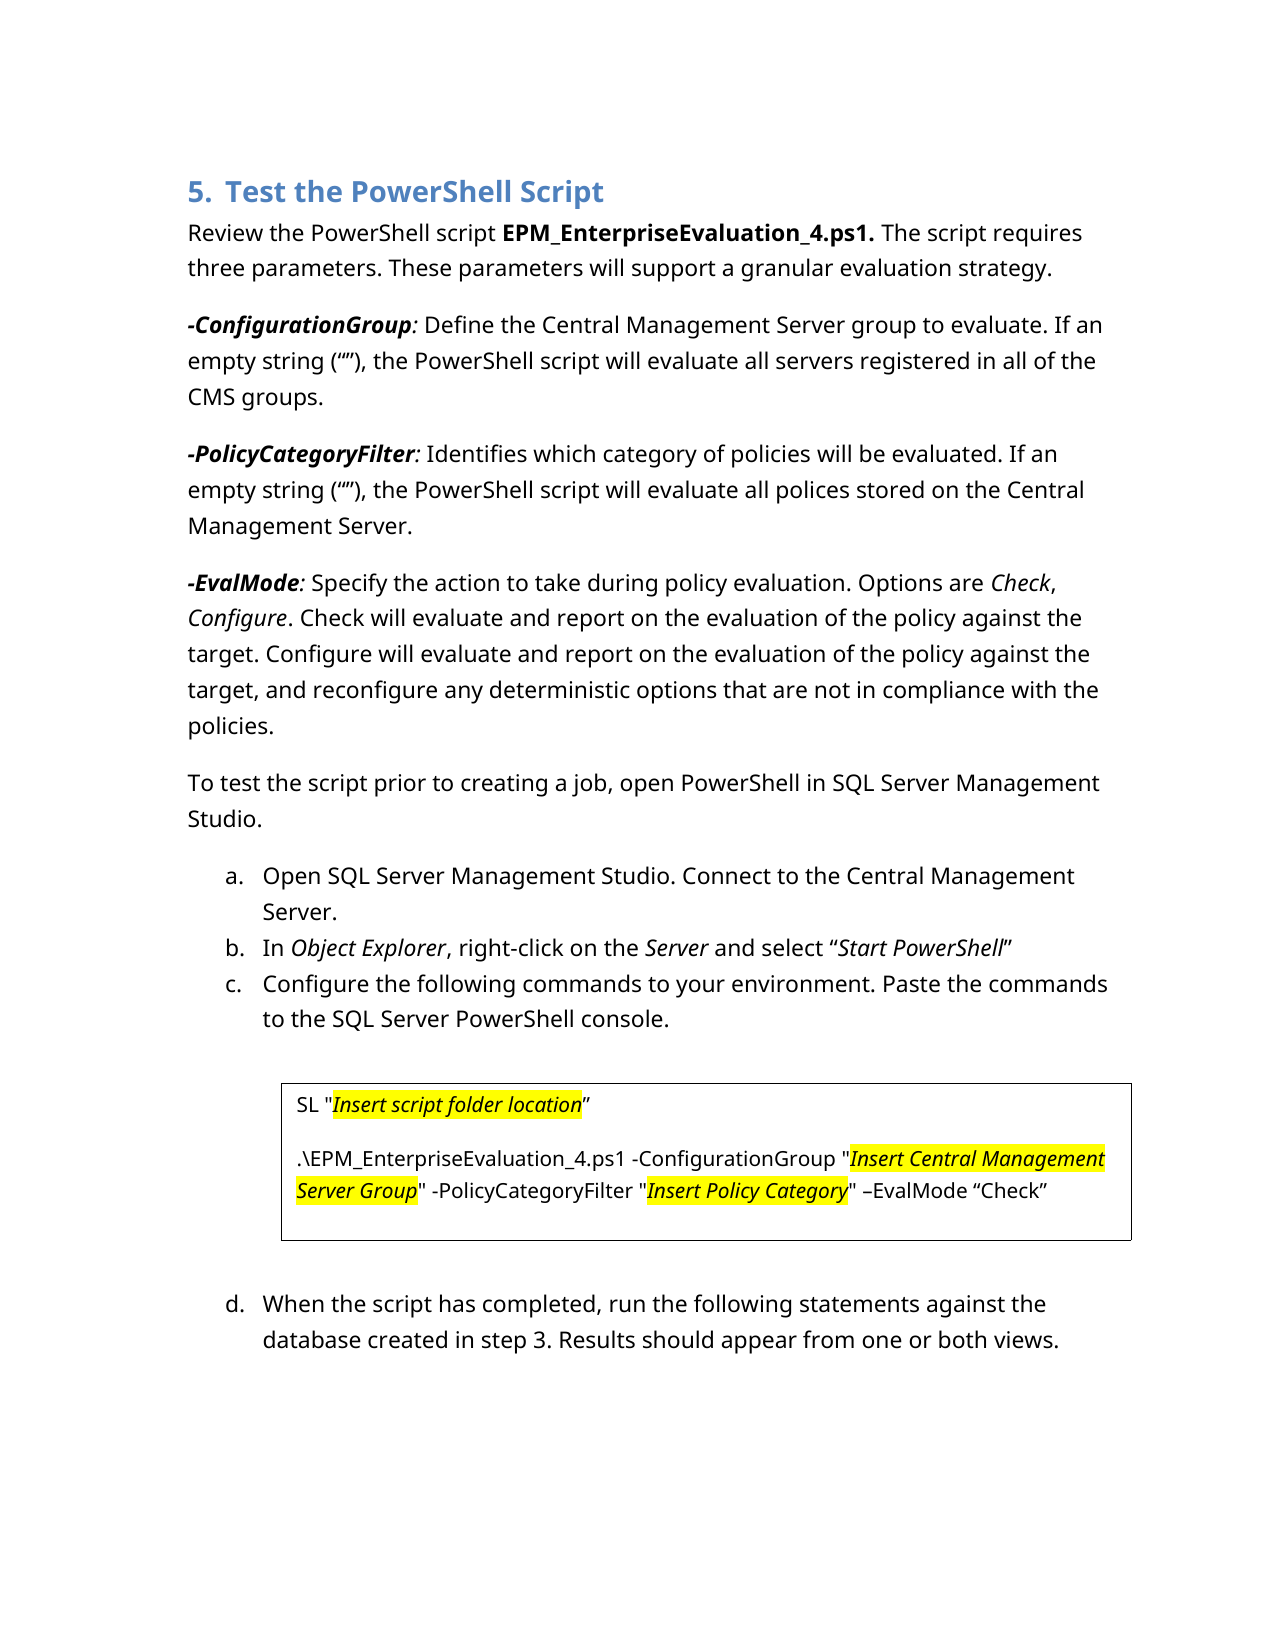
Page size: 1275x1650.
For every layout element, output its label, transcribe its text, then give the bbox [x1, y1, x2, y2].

text -PolicyCategoryFilter: Identifies which category of policies will be evaluated. If an empty string (“”), the PowerShell script will evaluate all polices stored on the Central Management Server. [187, 438, 1125, 541]
list When the script has completed, run the following statements against the database created in step 3. Results should appear from one or both views. [225, 1288, 1125, 1355]
subtitle Test the PowerShell Script [187, 171, 1125, 211]
text To test the script prior to creating a job, open PowerShell in SQL Server Management Studio. [187, 767, 1125, 834]
list Open SQL Server Management Studio. Connect to the Central Management Server. [225, 860, 1125, 927]
text -ConfigurationGroup: Define the Central Management Server group to evaluate. If an empty string (“”), the PowerShell script will evaluate all servers registered in all of the CMS groups. [187, 309, 1125, 412]
list In Object Explorer, right-click on the Server and select “Start PowerShell” [225, 932, 1125, 963]
text Review the PowerShell script EPM_EnterpriseEvaluation_4.ps1. The script requires three parameters. These parameters will support a granular evaluation strategy. [187, 216, 1125, 284]
text -EvalMode: Specify the action to take during policy evaluation. Options are Check, Configure. Check will evaluate and report on the evaluation of the policy against the target. Configure will evaluate and report on the evaluation of the policy against the target, and reconfigure any deterministic options that are not in compliance with the policies. [187, 566, 1125, 741]
list Configure the following commands to your environment. Paste the commands to the SQL Server PowerShell console. [225, 967, 1125, 1035]
